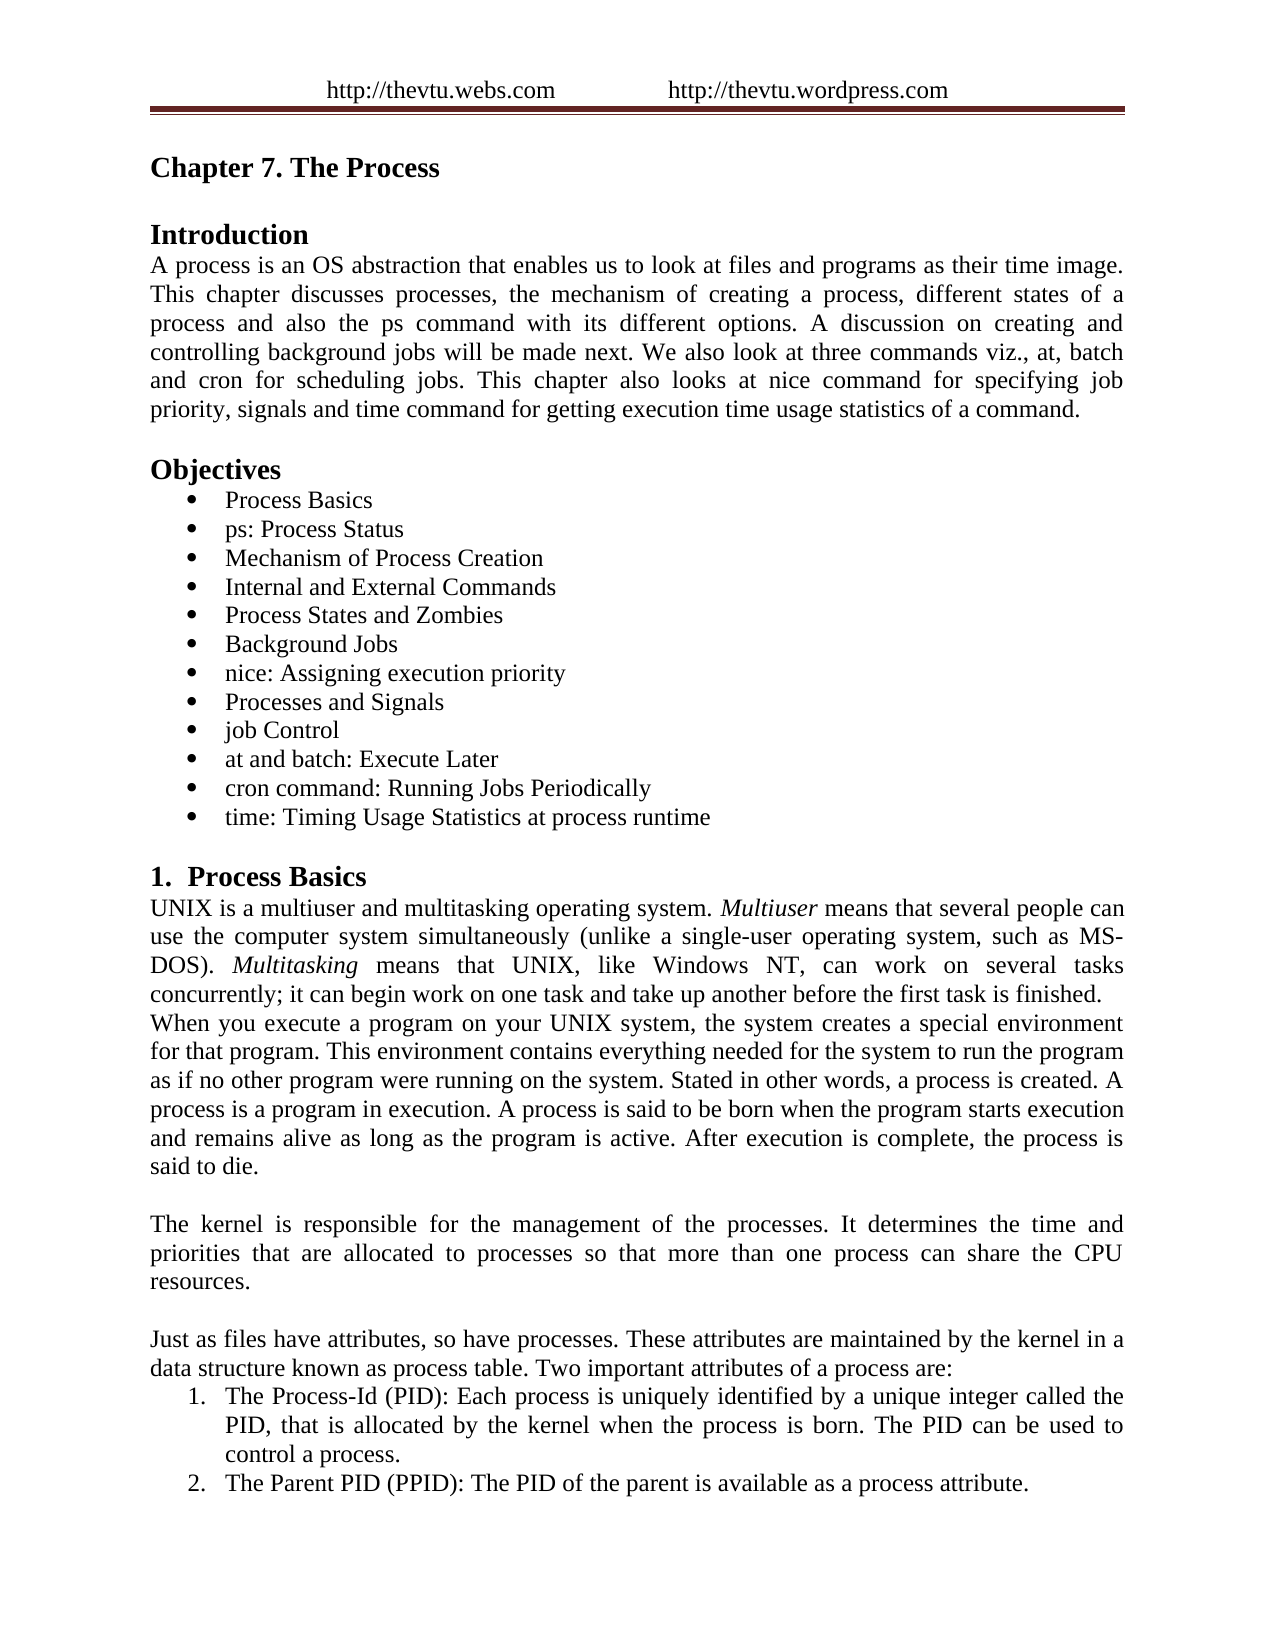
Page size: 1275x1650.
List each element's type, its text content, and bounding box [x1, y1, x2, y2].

list and Zombies [187, 600, 1125, 629]
text Introduction [150, 217, 1125, 251]
list The Process-Id (PID): Each process is uniquely identified by a unique integer called the PID, that is allocated by the kernel when the process is born. The PID can be used to control a process. [187, 1381, 1125, 1468]
list The Parent PID (PPID): The PID of the parent is available as a process attribute. [187, 1468, 1125, 1496]
list Process Basics [187, 485, 1125, 514]
list cron command: Running Jobs Periodically [187, 773, 1125, 802]
text Just as files have attributes, so have processes. These attributes are maintained by the kernel in a data structure known as process table. Two important attributes of a process are: [150, 1324, 1125, 1381]
list job Control [187, 715, 1125, 744]
list Internal and External Commands [187, 572, 1125, 600]
list Mechanism of Process Creation [187, 543, 1125, 572]
text Objectives [150, 452, 1125, 485]
text The kernel is responsible for the management of the processes. It determines the time and priorities that are allocated to processes so that more than one process can share the CPU resources. [150, 1209, 1125, 1295]
list Process Basics [150, 859, 1125, 893]
text A process is an OS abstraction that enables us to look at files and programs as their time image. This chapter discusses processes, the mechanism of creating a process, different states of a process and also the ps command with its different options. A discussion on creating and controlling background jobs will be made next. We also look at three commands viz., at, batch and cron for scheduling jobs. This chapter also looks at nice command for specifying job priority, signals and time command for getting execution time usage statistics of a command. [150, 251, 1125, 423]
list time: Timing Usage Statistics at process runtime [187, 802, 1125, 830]
list Background Jobs [187, 629, 1125, 658]
list at and batch: Execute Later [187, 744, 1125, 773]
text When you execute a program on your UNIX system, the system creates a special environment for that program. This environment contains everything needed for the system to run the program as if no other program were running on the system. Stated in other words, a process is created. A process is a program in execution. A process is said to be born when the program starts execution and remains alive as long as the program is active. After execution is complete, the process is said to die. [150, 1008, 1125, 1180]
list ps: Process Status [187, 514, 1125, 543]
text Chapter 7. The Process [150, 150, 1125, 183]
list Processes and Signals [187, 687, 1125, 715]
text UNIX is a multiuser and multitasking operating system. Multiuser means that several people can use the computer system simultaneously (unlike a single-user operating system, such as MS-DOS). Multitasking means that UNIX, like Windows NT, can work on several tasks concurrently; it can begin work on one task and take up another before the first task is finished. [150, 893, 1125, 1008]
list nice: Assigning execution priority [187, 658, 1125, 687]
